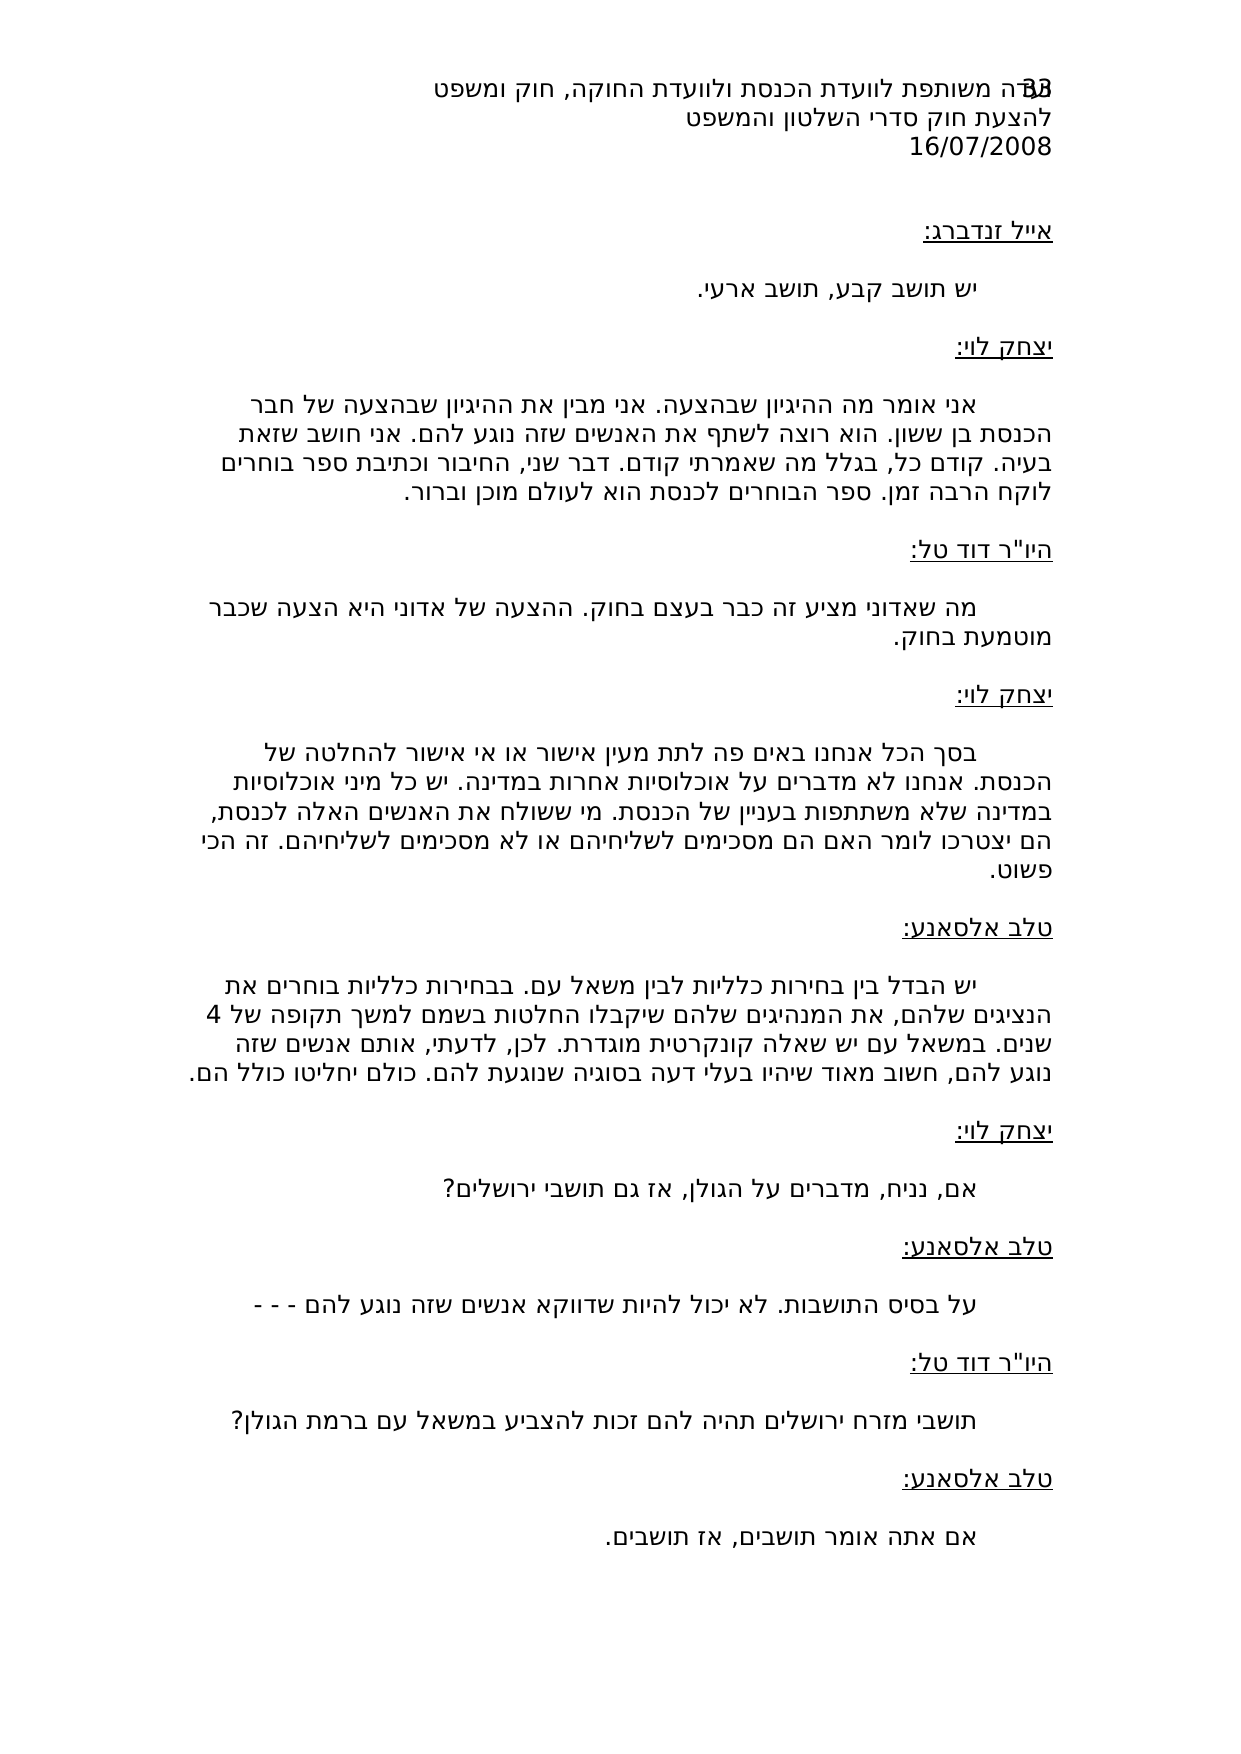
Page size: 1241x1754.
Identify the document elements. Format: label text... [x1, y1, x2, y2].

text יש תושב קבע, תושב ארעי. [187, 274, 1053, 303]
text בסך הכל אנחנו באים פה לתת מעין אישור או אי אישור להחלטה של הכנסת. אנחנו לא מדברים על אוכלוסיות אחרות במדינה. יש כל מיני אוכלוסיות במדינה שלא משתתפות בעניין של הכנסת. מי ששולח את האנשים האלה לכנסת, הם יצטרכו לומר האם הם מסכימים לשליחיהם או לא מסכימים לשליחיהם. זה הכי פשוט. [187, 738, 1053, 884]
text טלב אלסאנע: [187, 1464, 1053, 1493]
text יצחק לוי: [187, 332, 1053, 361]
text היו"ר דוד טל: [187, 1348, 1053, 1377]
text על בסיס התושבות. לא יכול להיות שדווקא אנשים שזה נוגע להם - - - [187, 1290, 1053, 1319]
text מה שאדוני מציע זה כבר בעצם בחוק. ההצעה של אדוני היא הצעה שכבר מוטמעת בחוק. [187, 593, 1053, 652]
text יש הבדל בין בחירות כלליות לבין משאל עם. בבחירות כלליות בוחרים את הנציגים שלהם, את המנהיגים שלהם שיקבלו החלטות בשמם למשך תקופה של 4 שנים. במשאל עם יש שאלה קונקרטית מוגדרת. לכן, לדעתי, אותם אנשים שזה נוגע להם, חשוב מאוד שיהיו בעלי דעה בסוגיה שנוגעת להם. כולם יחליטו כולל הם. [187, 971, 1053, 1088]
text תושבי מזרח ירושלים תהיה להם זכות להצביע במשאל עם ברמת הגולן? [187, 1406, 1053, 1435]
text אייל זנדברג: [187, 216, 1053, 246]
text יצחק לוי: [187, 1116, 1053, 1146]
text יצחק לוי: [187, 681, 1053, 710]
text טלב אלסאנע: [187, 1232, 1053, 1261]
text היו"ר דוד טל: [187, 536, 1053, 565]
text אם אתה אומר תושבים, אז תושבים. [187, 1522, 1053, 1551]
text טלב אלסאנע: [187, 913, 1053, 942]
text אם, נניח, מדברים על הגולן, אז גם תושבי ירושלים? [187, 1174, 1053, 1203]
text אני אומר מה ההיגיון שבהצעה. אני מבין את ההיגיון שבהצעה של חבר הכנסת בן ששון. הוא רוצה לשתף את האנשים שזה נוגע להם. אני חושב שזאת בעיה. קודם כל, בגלל מה שאמרתי קודם. דבר שני, החיבור וכתיבת ספר בוחרים לוקח הרבה זמן. ספר הבוחרים לכנסת הוא לעולם מוכן וברור. [187, 390, 1053, 507]
